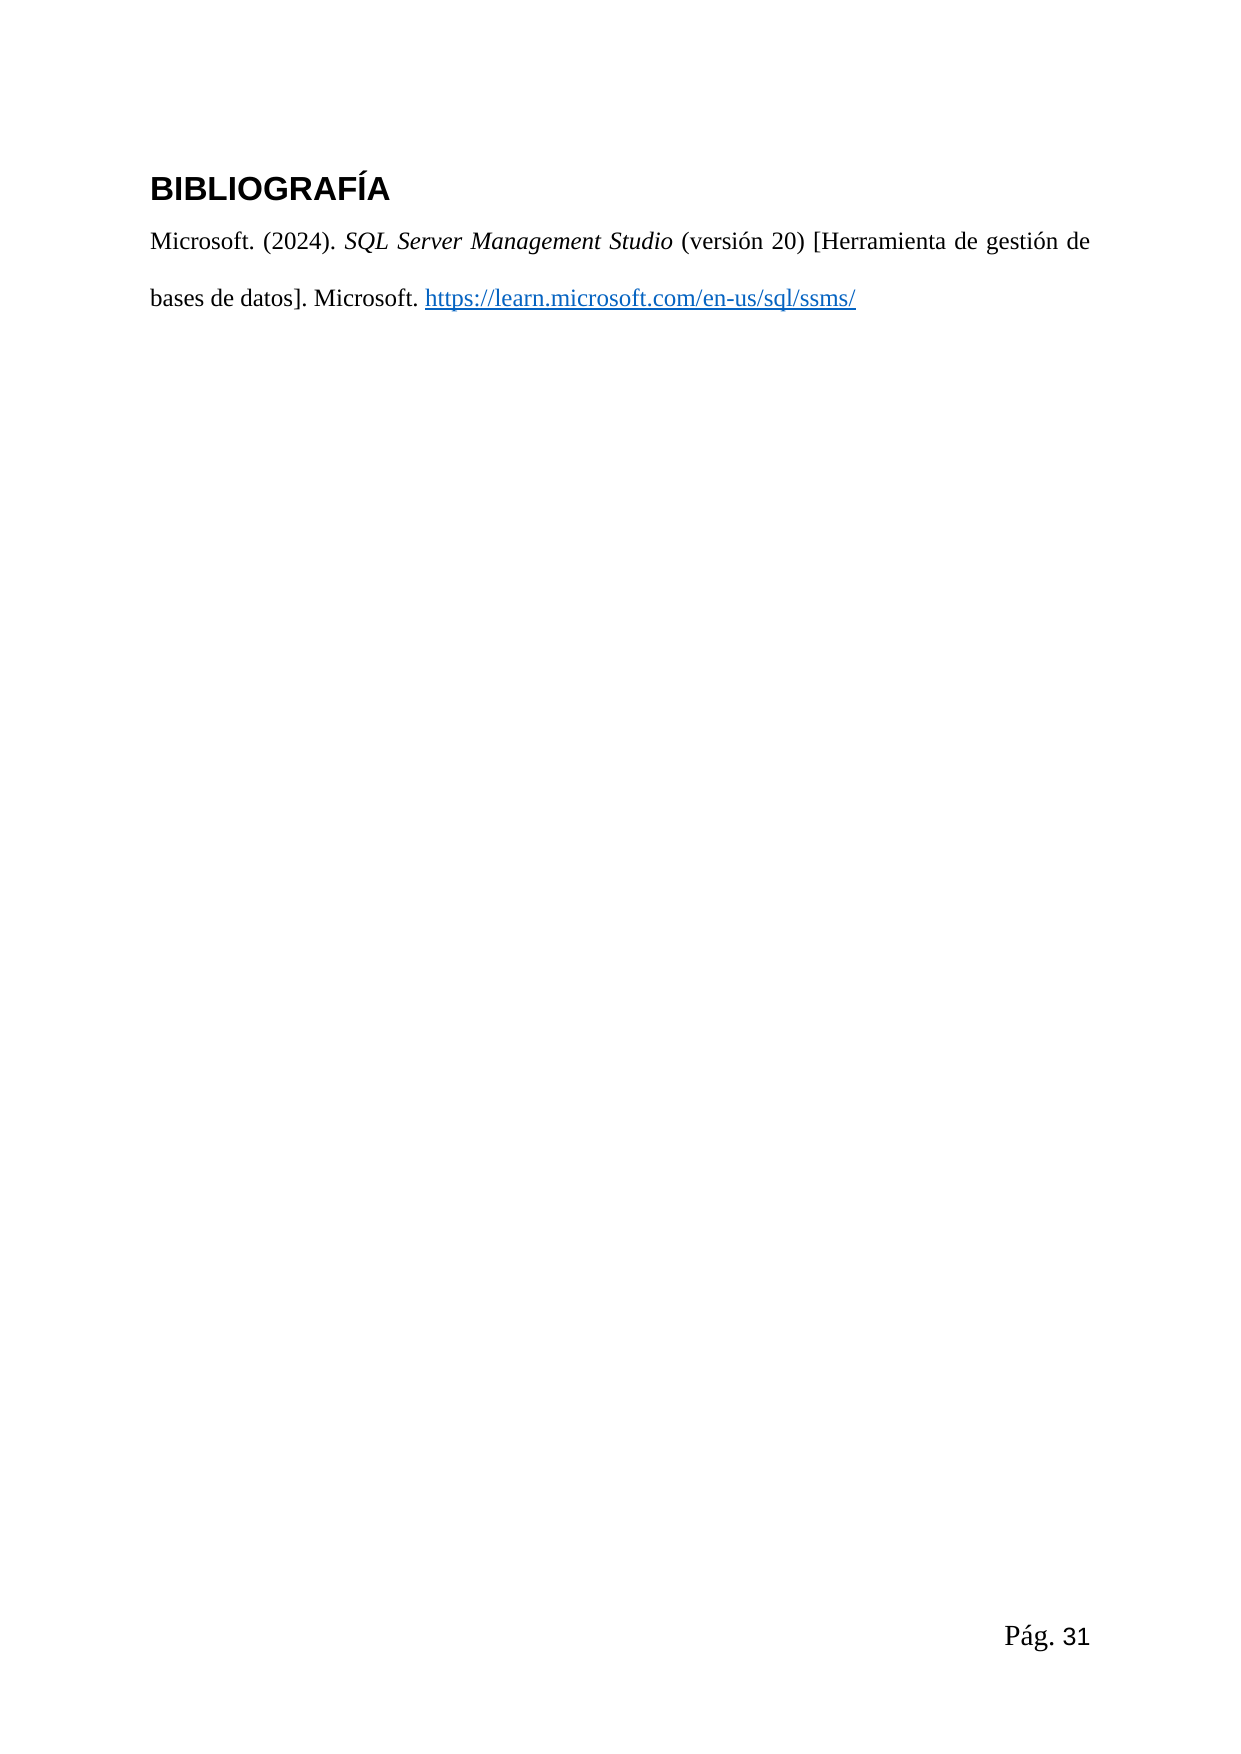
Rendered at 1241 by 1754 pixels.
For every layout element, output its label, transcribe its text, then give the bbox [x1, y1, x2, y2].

text Microsoft. (2024). SQL Server Management Studio (versión 20) [Herramienta de gestión de bases de datos]. Microsoft. https://learn.microsoft.com/en-us/sql/ssms/ [150, 226, 1090, 312]
subtitle BIBLIOGRAFÍA [150, 169, 1090, 207]
